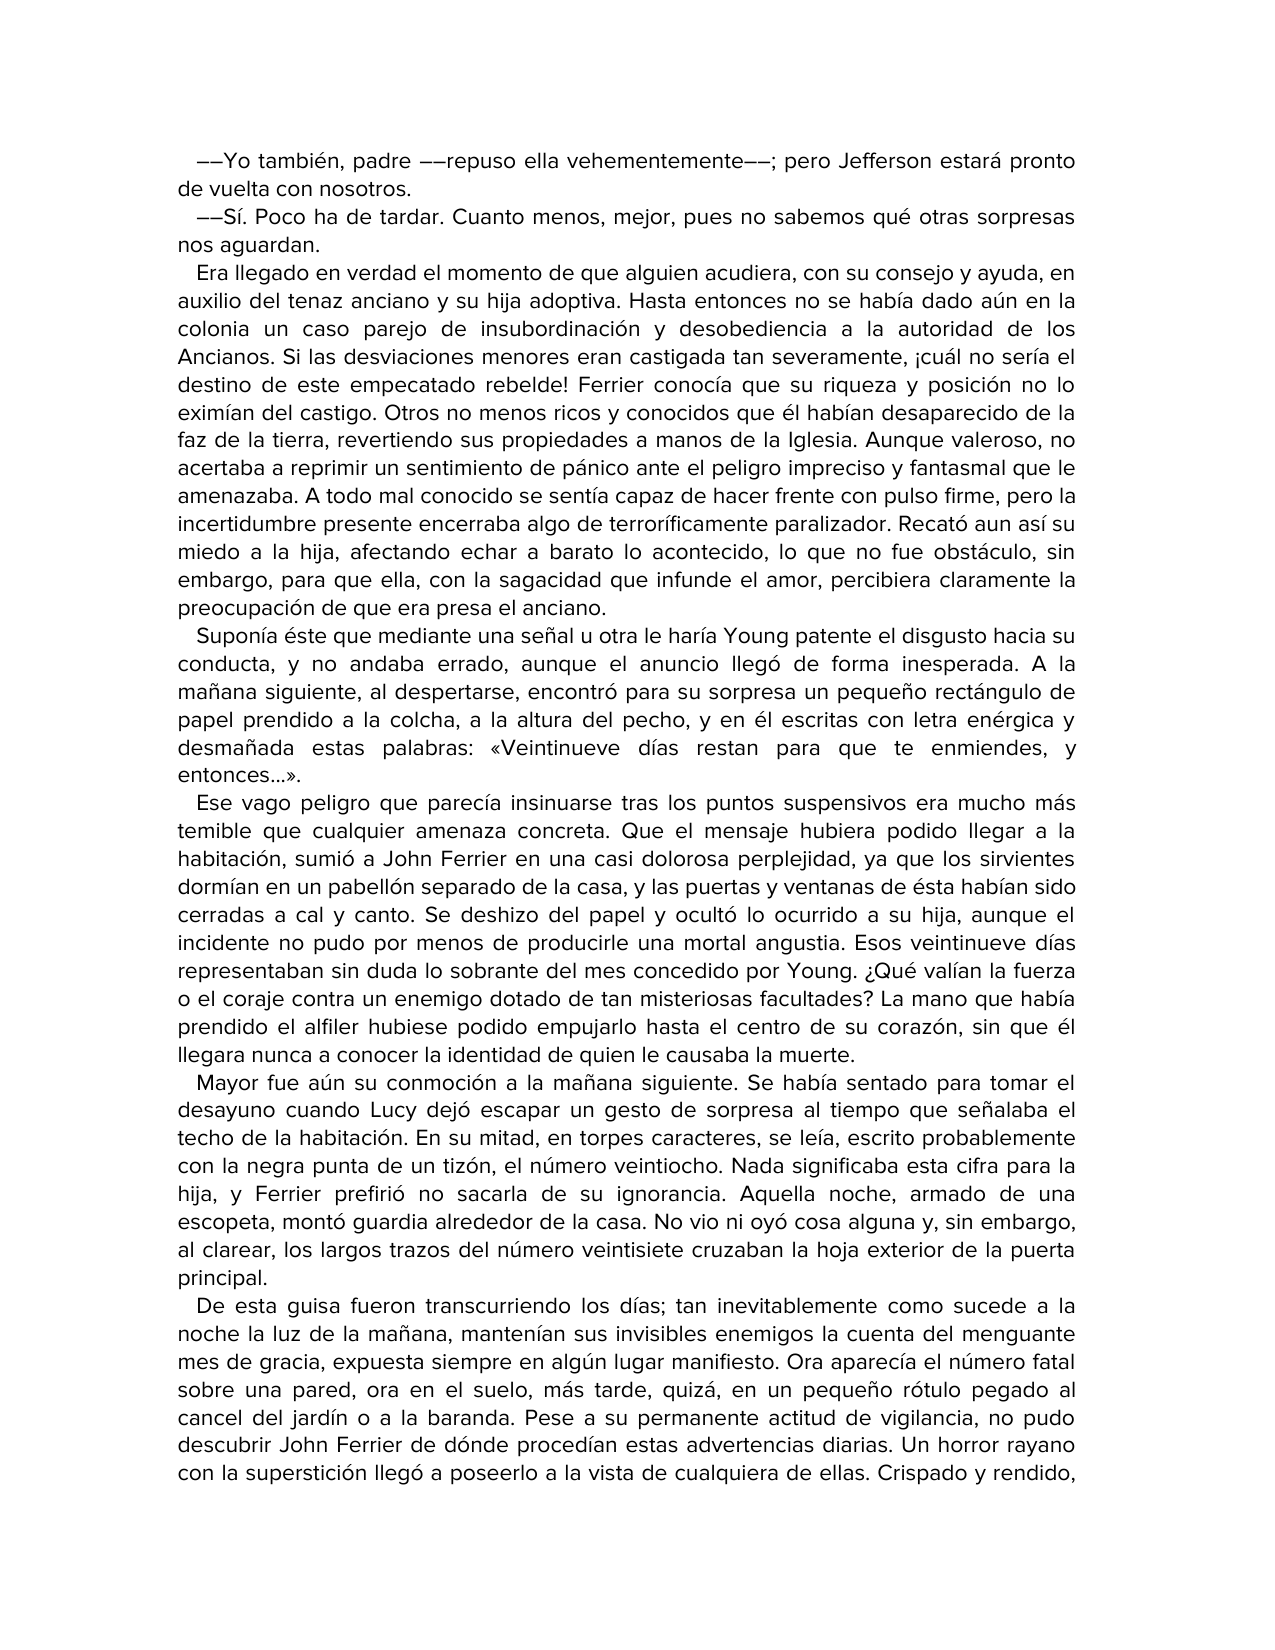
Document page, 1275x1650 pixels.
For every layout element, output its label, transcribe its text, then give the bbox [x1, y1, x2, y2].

text ––Yo también, padre ––repuso ella vehementemente––; pero Jefferson estará pronto de vuelta con nosotros. [177, 148, 1077, 203]
text ––Sí. Poco ha de tardar. Cuanto menos, mejor, pues no sabemos qué otras sorpresas nos aguardan. [177, 203, 1077, 259]
text Mayor fue aún su conmoción a la mañana siguiente. Se había sentado para tomar el desayuno cuando Lucy dejó escapar un gesto de sorpresa al tiempo que señalaba el techo de la habitación. En su mitad, en torpes caracteres, se leía, escrito probablemente con la negra punta de un tizón, el número veintiocho. Nada significaba esta cifra para la hija, y Ferrier prefirió no sacarla de su ignorancia. Aquella noche, armado de una escopeta, montó guardia alrededor de la casa. No vio ni oyó cosa alguna y, sin embargo, al clarear, los largos trazos del número veintisiete cruzaban la hoja exterior de la puerta principal. [177, 1069, 1077, 1292]
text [177, 1292, 1077, 1488]
text Era llegado en verdad el momento de que alguien acudiera, con su consejo y ayuda, en auxilio del tenaz anciano y su hija adoptiva. Hasta entonces no se había dado aún en la colonia un caso parejo de insubordinación y desobediencia a la autoridad de los Ancianos. Si las desviaciones menores eran castigada tan severamente, ¡cuál no sería el destino de este empecatado rebelde! Ferrier conocía que su riqueza y posición no lo eximían del castigo. Otros no menos ricos y conocidos que él habían desaparecido de la faz de la tierra, revertiendo sus propiedades a manos de la Iglesia. Aunque valeroso, no acertaba a reprimir un sentimiento de pánico ante el peligro impreciso y fantasmal que le amenazaba. A todo mal conocido se sentía capaz de hacer frente con pulso firme, pero la incertidumbre presente encerraba algo de terroríficamente paralizador. Recató aun así su miedo a la hija, afectando echar a barato lo acontecido, lo que no fue obstáculo, sin embargo, para que ella, con la sagacidad que infunde el amor, percibiera claramente la preocupación de que era presa el anciano. [177, 259, 1077, 622]
text Suponía éste que mediante una señal u otra le haría Young patente el disgusto hacia su conducta, y no andaba errado, aunque el anuncio llegó de forma inesperada. A la mañana siguiente, al despertarse, encontró para su sorpresa un pequeño rectángulo de papel prendido a la colcha, a la altura del pecho, y en él escritas con letra enérgica y desmañada estas palabras: «Veintinueve días restan para que te enmiendes, y entonces...». [177, 622, 1077, 790]
text Ese vago peligro que parecía insinuarse tras los puntos suspensivos era mucho más temible que cualquier amenaza concreta. Que el mensaje hubiera podido llegar a la habitación, sumió a John Ferrier en una casi dolorosa perplejidad, ya que los sirvientes dormían en un pabellón separado de la casa, y las puertas y ventanas de ésta habían sido cerradas a cal y canto. Se deshizo del papel y ocultó lo ocurrido a su hija, aunque el incidente no pudo por menos de producirle una mortal angustia. Esos veintinueve días representaban sin duda lo sobrante del mes concedido por Young. ¿Qué valían la fuerza o el coraje contra un enemigo dotado de tan misteriosas facultades? La mano que había prendido el alfiler hubiese podido empujarlo hasta el centro de su corazón, sin que él llegara nunca a conocer la identidad de quien le causaba la muerte. [177, 790, 1077, 1069]
